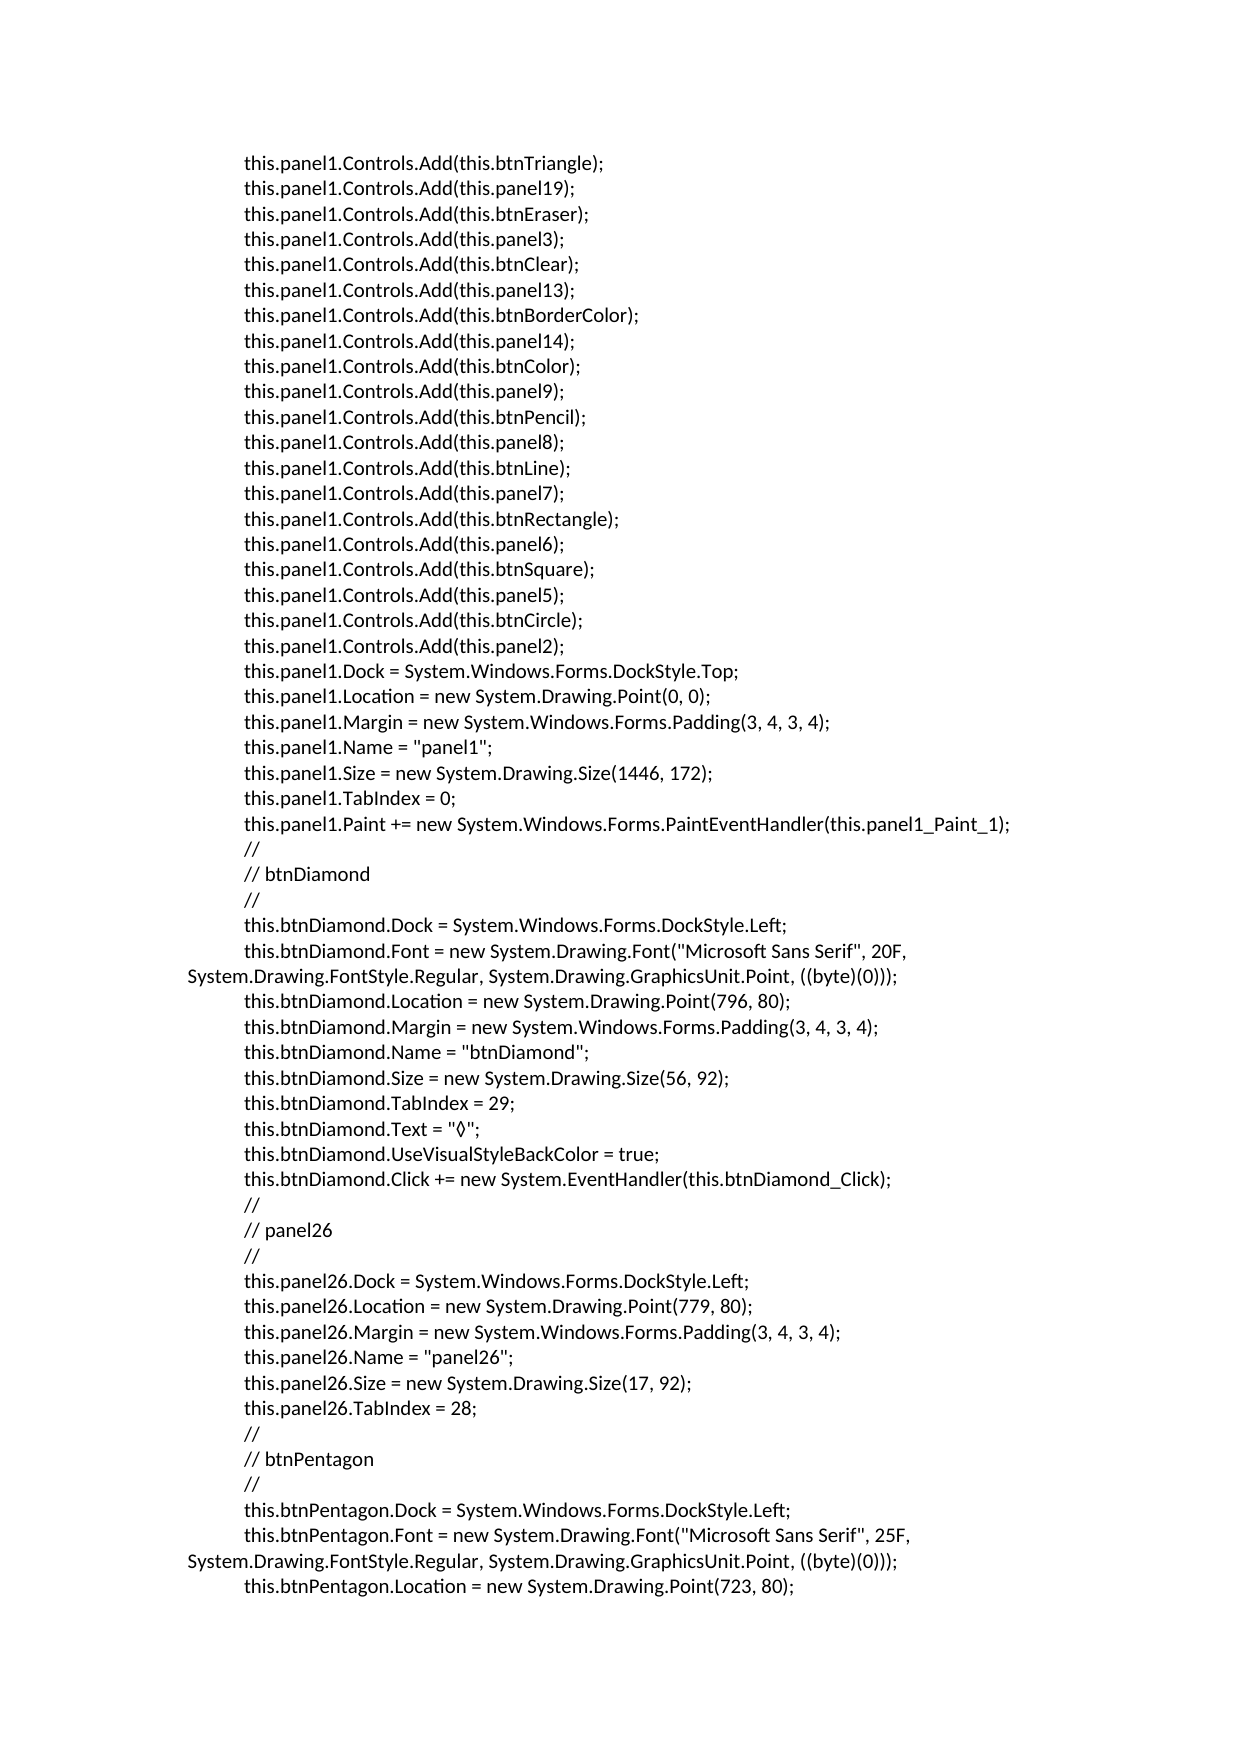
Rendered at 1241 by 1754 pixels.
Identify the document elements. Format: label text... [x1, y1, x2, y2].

text this.panel1.Controls.Add(this.btnSquare); [187, 557, 1053, 582]
text // [187, 1421, 1053, 1446]
text this.panel1.Size = new System.Drawing.Size(1446, 172); [187, 760, 1053, 785]
text this.btnDiamond.Size = new System.Drawing.Size(56, 92); [187, 1065, 1053, 1090]
text this.panel1.Controls.Add(this.btnClear); [187, 252, 1053, 277]
text this.panel1.Controls.Add(this.panel2); [187, 633, 1053, 658]
text this.btnDiamond.Location = new System.Drawing.Point(796, 80); [187, 989, 1053, 1014]
text this.panel1.Controls.Add(this.panel14); [187, 328, 1053, 353]
text this.panel1.TabIndex = 0; [187, 785, 1053, 811]
text this.panel1.Controls.Add(this.btnCircle); [187, 607, 1053, 633]
text this.panel1.Controls.Add(this.btnEraser); [187, 201, 1053, 226]
text this.panel1.Controls.Add(this.btnBorderColor); [187, 302, 1053, 328]
text this.panel1.Controls.Add(this.panel19); [187, 175, 1053, 201]
text this.btnPentagon.Location = new System.Drawing.Point(723, 80); [187, 1573, 1053, 1599]
text this.panel26.Name = "panel26"; [187, 1344, 1053, 1370]
text this.btnDiamond.TabIndex = 29; [187, 1090, 1053, 1116]
text this.panel1.Location = new System.Drawing.Point(0, 0); [187, 684, 1053, 709]
text // btnDiamond [187, 862, 1053, 887]
text this.panel26.TabIndex = 28; [187, 1395, 1053, 1421]
text this.panel1.Controls.Add(this.btnLine); [187, 455, 1053, 480]
text // [187, 1192, 1053, 1217]
text this.panel1.Controls.Add(this.panel3); [187, 226, 1053, 252]
text this.panel1.Controls.Add(this.btnTriangle); [187, 150, 1053, 175]
text this.panel26.Dock = System.Windows.Forms.DockStyle.Left; [187, 1268, 1053, 1294]
text this.btnDiamond.Text = "◊"; [187, 1116, 1053, 1141]
text // panel26 [187, 1217, 1053, 1243]
text this.panel1.Controls.Add(this.btnPencil); [187, 404, 1053, 429]
text this.btnDiamond.Margin = new System.Windows.Forms.Padding(3, 4, 3, 4); [187, 1014, 1053, 1039]
text this.panel1.Controls.Add(this.panel9); [187, 379, 1053, 404]
text this.panel1.Controls.Add(this.panel8); [187, 429, 1053, 455]
text this.panel1.Controls.Add(this.panel5); [187, 582, 1053, 607]
text this.panel1.Name = "panel1"; [187, 734, 1053, 760]
text this.btnDiamond.Name = "btnDiamond"; [187, 1039, 1053, 1065]
text this.btnDiamond.Dock = System.Windows.Forms.DockStyle.Left; [187, 912, 1053, 938]
text // btnPentagon [187, 1446, 1053, 1472]
text this.panel1.Paint += new System.Windows.Forms.PaintEventHandler(this.panel1_Paint_1); [187, 811, 1053, 836]
text this.panel26.Location = new System.Drawing.Point(779, 80); [187, 1294, 1053, 1319]
text this.panel1.Controls.Add(this.panel7); [187, 480, 1053, 506]
text // [187, 1243, 1053, 1268]
text // [187, 887, 1053, 912]
text // [187, 836, 1053, 862]
text this.panel26.Size = new System.Drawing.Size(17, 92); [187, 1370, 1053, 1395]
text this.btnPentagon.Dock = System.Windows.Forms.DockStyle.Left; [187, 1497, 1053, 1522]
text this.panel26.Margin = new System.Windows.Forms.Padding(3, 4, 3, 4); [187, 1319, 1053, 1344]
text // [187, 1472, 1053, 1497]
text this.panel1.Controls.Add(this.btnColor); [187, 353, 1053, 379]
text this.panel1.Margin = new System.Windows.Forms.Padding(3, 4, 3, 4); [187, 709, 1053, 734]
text this.btnDiamond.Click += new System.EventHandler(this.btnDiamond_Click); [187, 1167, 1053, 1192]
text this.panel1.Dock = System.Windows.Forms.DockStyle.Top; [187, 658, 1053, 684]
text this.panel1.Controls.Add(this.panel6); [187, 531, 1053, 557]
text this.btnDiamond.Font = new System.Drawing.Font("Microsoft Sans Serif", 20F, System.Drawing.FontStyle.Regular, System.Drawing.GraphicsUnit.Point, ((byte)(0))); [187, 938, 1053, 989]
text this.btnDiamond.UseVisualStyleBackColor = true; [187, 1141, 1053, 1167]
text this.panel1.Controls.Add(this.panel13); [187, 277, 1053, 302]
text this.btnPentagon.Font = new System.Drawing.Font("Microsoft Sans Serif", 25F, System.Drawing.FontStyle.Regular, System.Drawing.GraphicsUnit.Point, ((byte)(0))); [187, 1522, 1053, 1573]
text this.panel1.Controls.Add(this.btnRectangle); [187, 506, 1053, 531]
